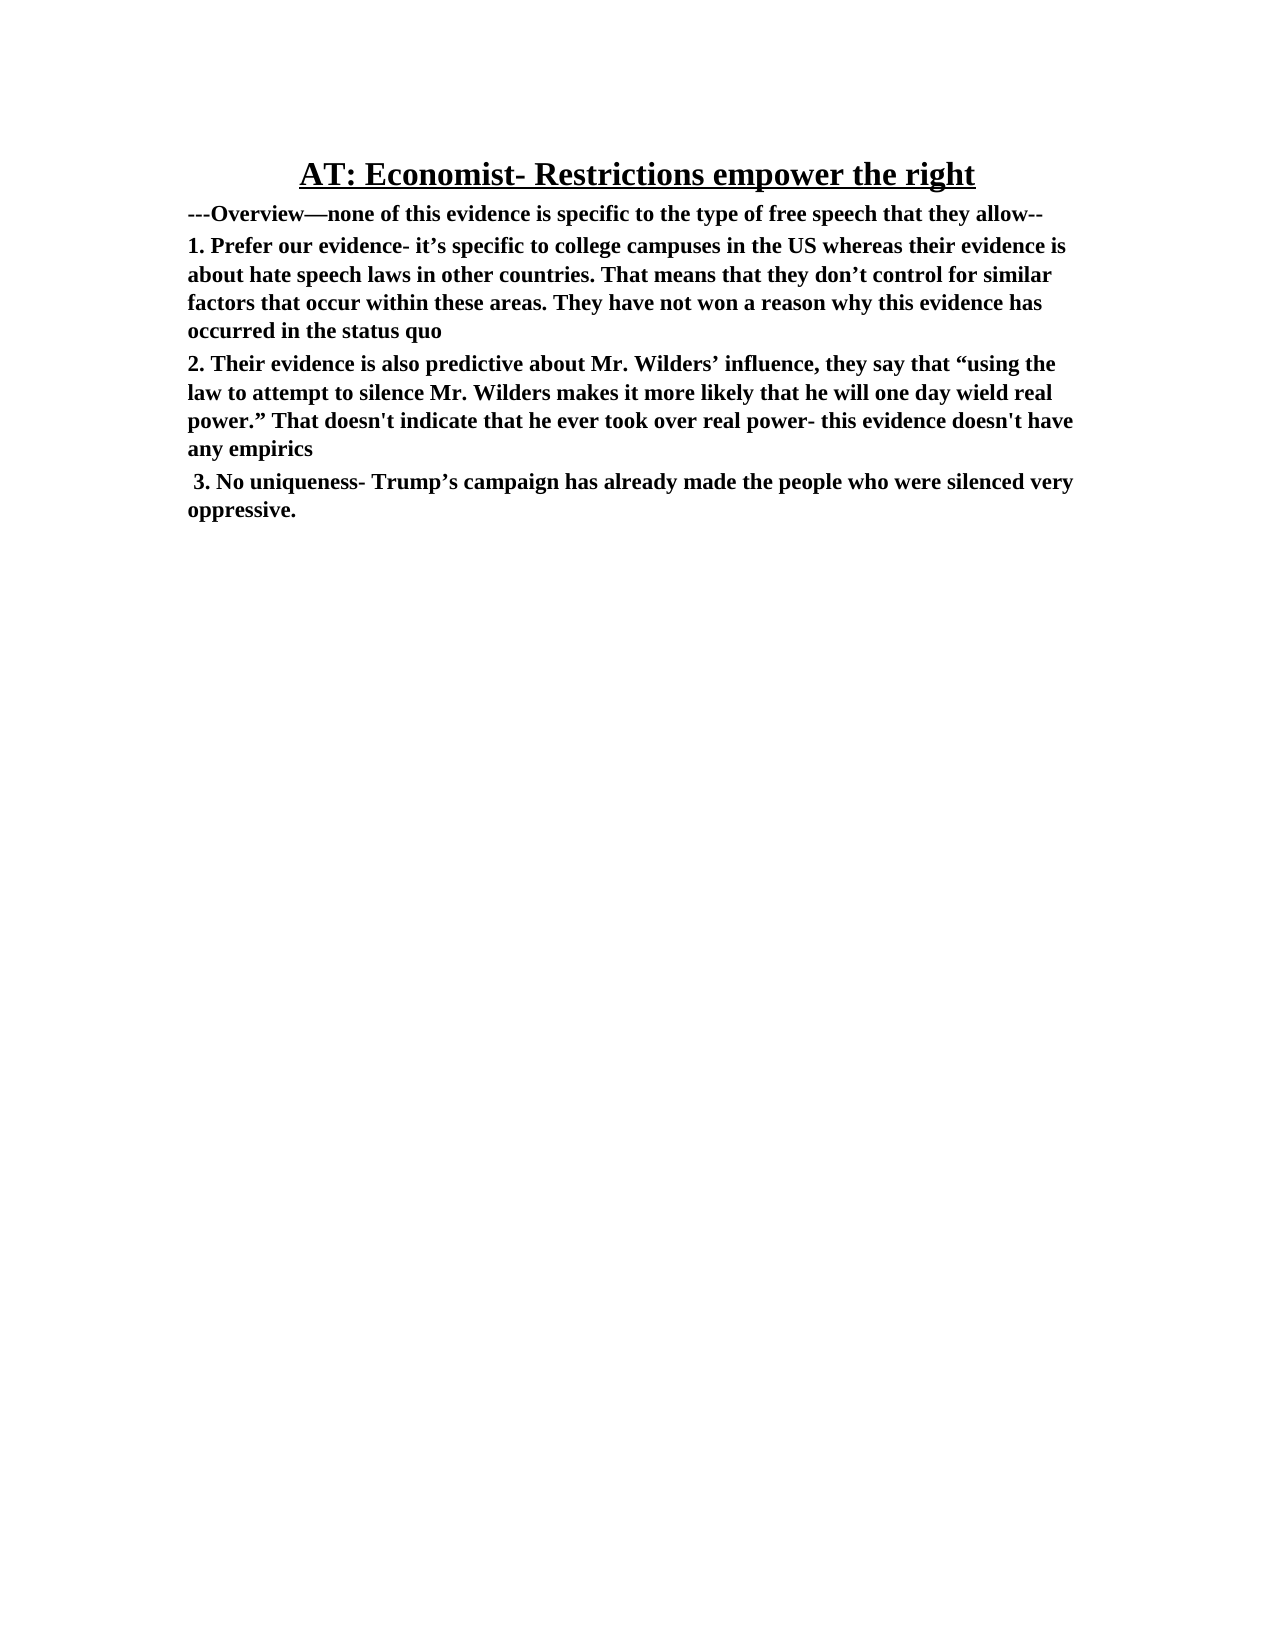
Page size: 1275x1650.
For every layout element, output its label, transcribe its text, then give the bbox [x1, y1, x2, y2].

subtitle 3. No uniqueness- Trump’s campaign has already made the people who were silenced very oppressive. [187, 468, 1087, 523]
subtitle 2. Their evidence is also predictive about Mr. Wilders’ influence, they say that “using the law to attempt to silence Mr. Wilders makes it more likely that he will one day wield real power.” That doesn't indicate that he ever took over real power- this evidence doesn't have any empirics [187, 350, 1087, 462]
subtitle AT: Economist- Restrictions empower the right [187, 154, 1087, 192]
subtitle 1. Prefer our evidence- it’s specific to college campuses in the US whereas their evidence is about hate speech laws in other countries. That means that they don’t control for similar factors that occur within these areas. They have not won a reason why this evidence has occurred in the status quo [187, 232, 1087, 344]
subtitle ---Overview—none of this evidence is specific to the type of free speech that they allow-- [187, 200, 1087, 226]
